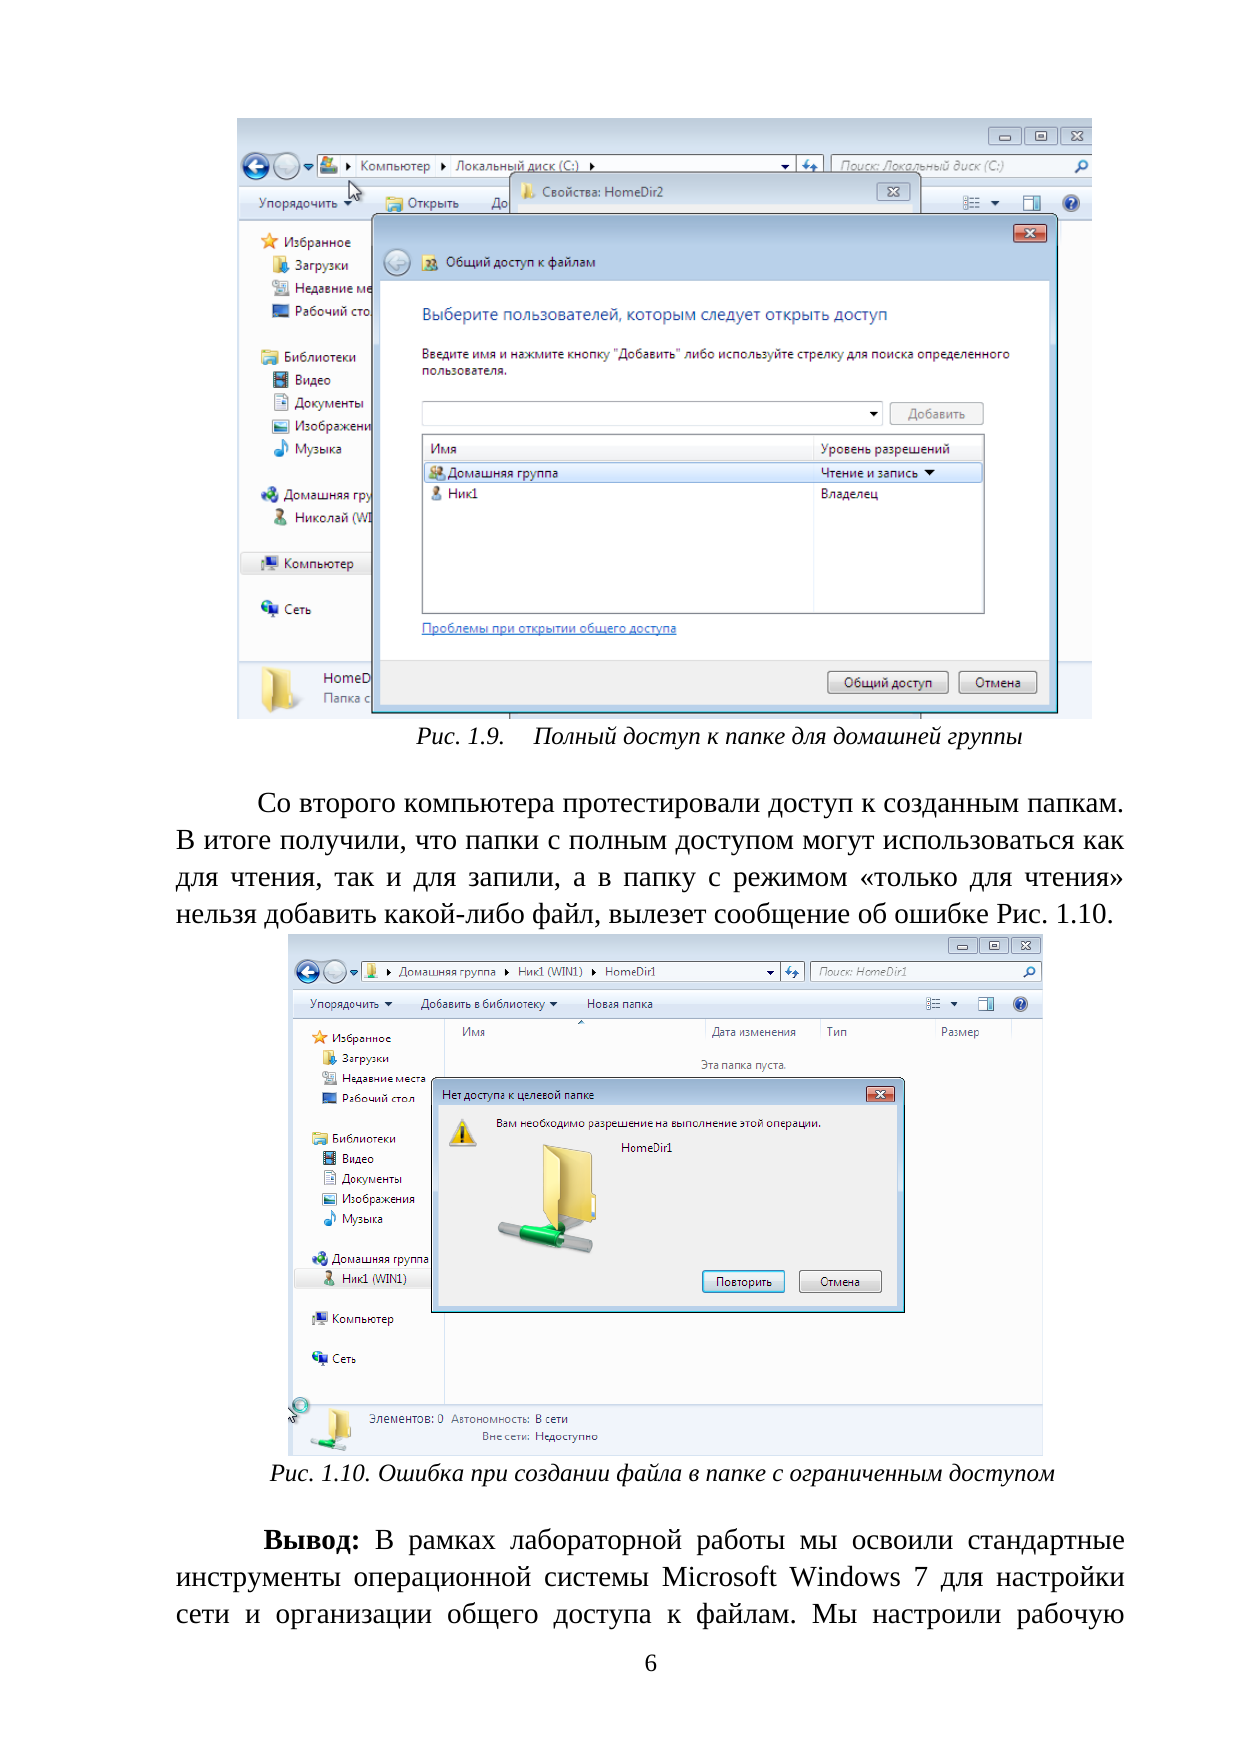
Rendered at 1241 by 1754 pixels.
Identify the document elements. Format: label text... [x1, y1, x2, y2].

text Рис. 1.9. Полный доступ к папке для домашней группы [177, 721, 1152, 749]
text Со второго компьютера протестировали доступ к созданным папкам. В итоге получили, что папки с полным доступом могут использоваться как для чтения, так и для запили, а в папку с режимом «только для чтения» нельзя добавить какой-либо файл, вылезет сообщение об ошибке Рис. 1.10. [176, 785, 1126, 930]
picture [288, 934, 1043, 1456]
picture [237, 118, 1092, 719]
text Рис. 1.10. Ошибка при создании файла в папке с ограниченным доступом [179, 1458, 1145, 1487]
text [176, 1522, 1126, 1630]
